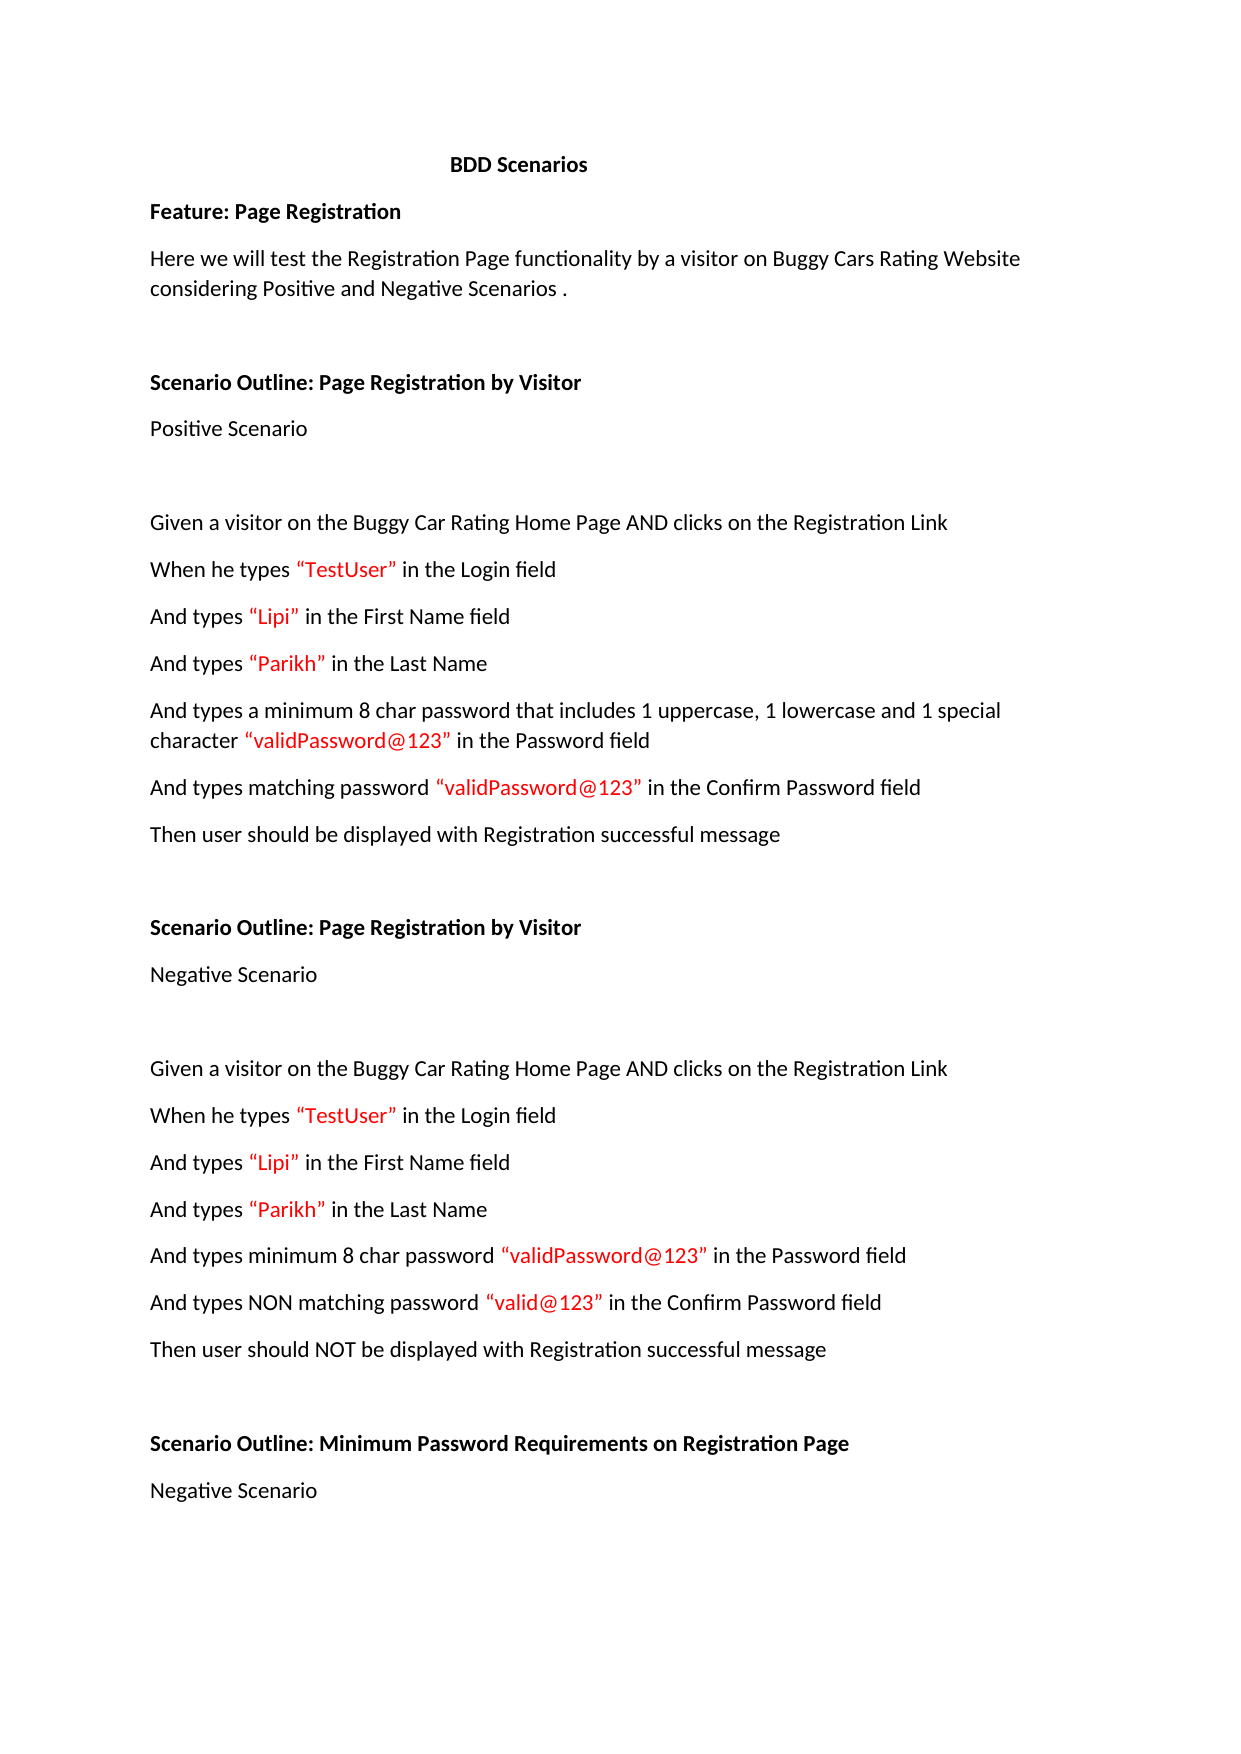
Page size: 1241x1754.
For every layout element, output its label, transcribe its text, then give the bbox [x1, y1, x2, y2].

text And types minimum 8 char password “validPassword@123” in the Password field [150, 1242, 1090, 1270]
text Negative Scenario [150, 1476, 1090, 1504]
text And types a minimum 8 char password that includes 1 uppercase, 1 lowercase and 1 special character “validPassword@123” in the Password field [150, 696, 1090, 754]
text And types “Lipi” in the First Name field [150, 1148, 1090, 1176]
text Scenario Outline: Minimum Password Requirements on Registration Page [150, 1429, 1090, 1457]
text When he types “TestUser” in the Login field [150, 1101, 1090, 1129]
text And types NON matching password “valid@123” in the Confirm Password field [150, 1288, 1090, 1317]
text Here we will test the Registration Page functionality by a visitor on Buggy Cars Rating Website considering Positive and Negative Scenarios . [150, 244, 1090, 302]
text Given a visitor on the Buggy Car Rating Home Page AND clicks on the Registration Link [150, 508, 1090, 536]
text BDD Scenarios [375, 150, 1090, 178]
text And types “Parikh” in the Last Name [150, 649, 1090, 677]
text And types “Parikh” in the Last Name [150, 1195, 1090, 1223]
text Then user should NOT be displayed with Registration successful message [150, 1335, 1090, 1363]
text Scenario Outline: Page Registration by Visitor [150, 368, 1090, 396]
text Feature: Page Registration [150, 197, 1090, 225]
text When he types “TestUser” in the Login field [150, 555, 1090, 583]
text And types “Lipi” in the First Name field [150, 602, 1090, 630]
text Negative Scenario [150, 960, 1090, 988]
text Given a visitor on the Buggy Car Rating Home Page AND clicks on the Registration Link [150, 1054, 1090, 1082]
text Then user should be displayed with Registration successful message [150, 820, 1090, 848]
text And types matching password “validPassword@123” in the Confirm Password field [150, 773, 1090, 801]
text Positive Scenario [150, 414, 1090, 443]
text Scenario Outline: Page Registration by Visitor [150, 913, 1090, 942]
